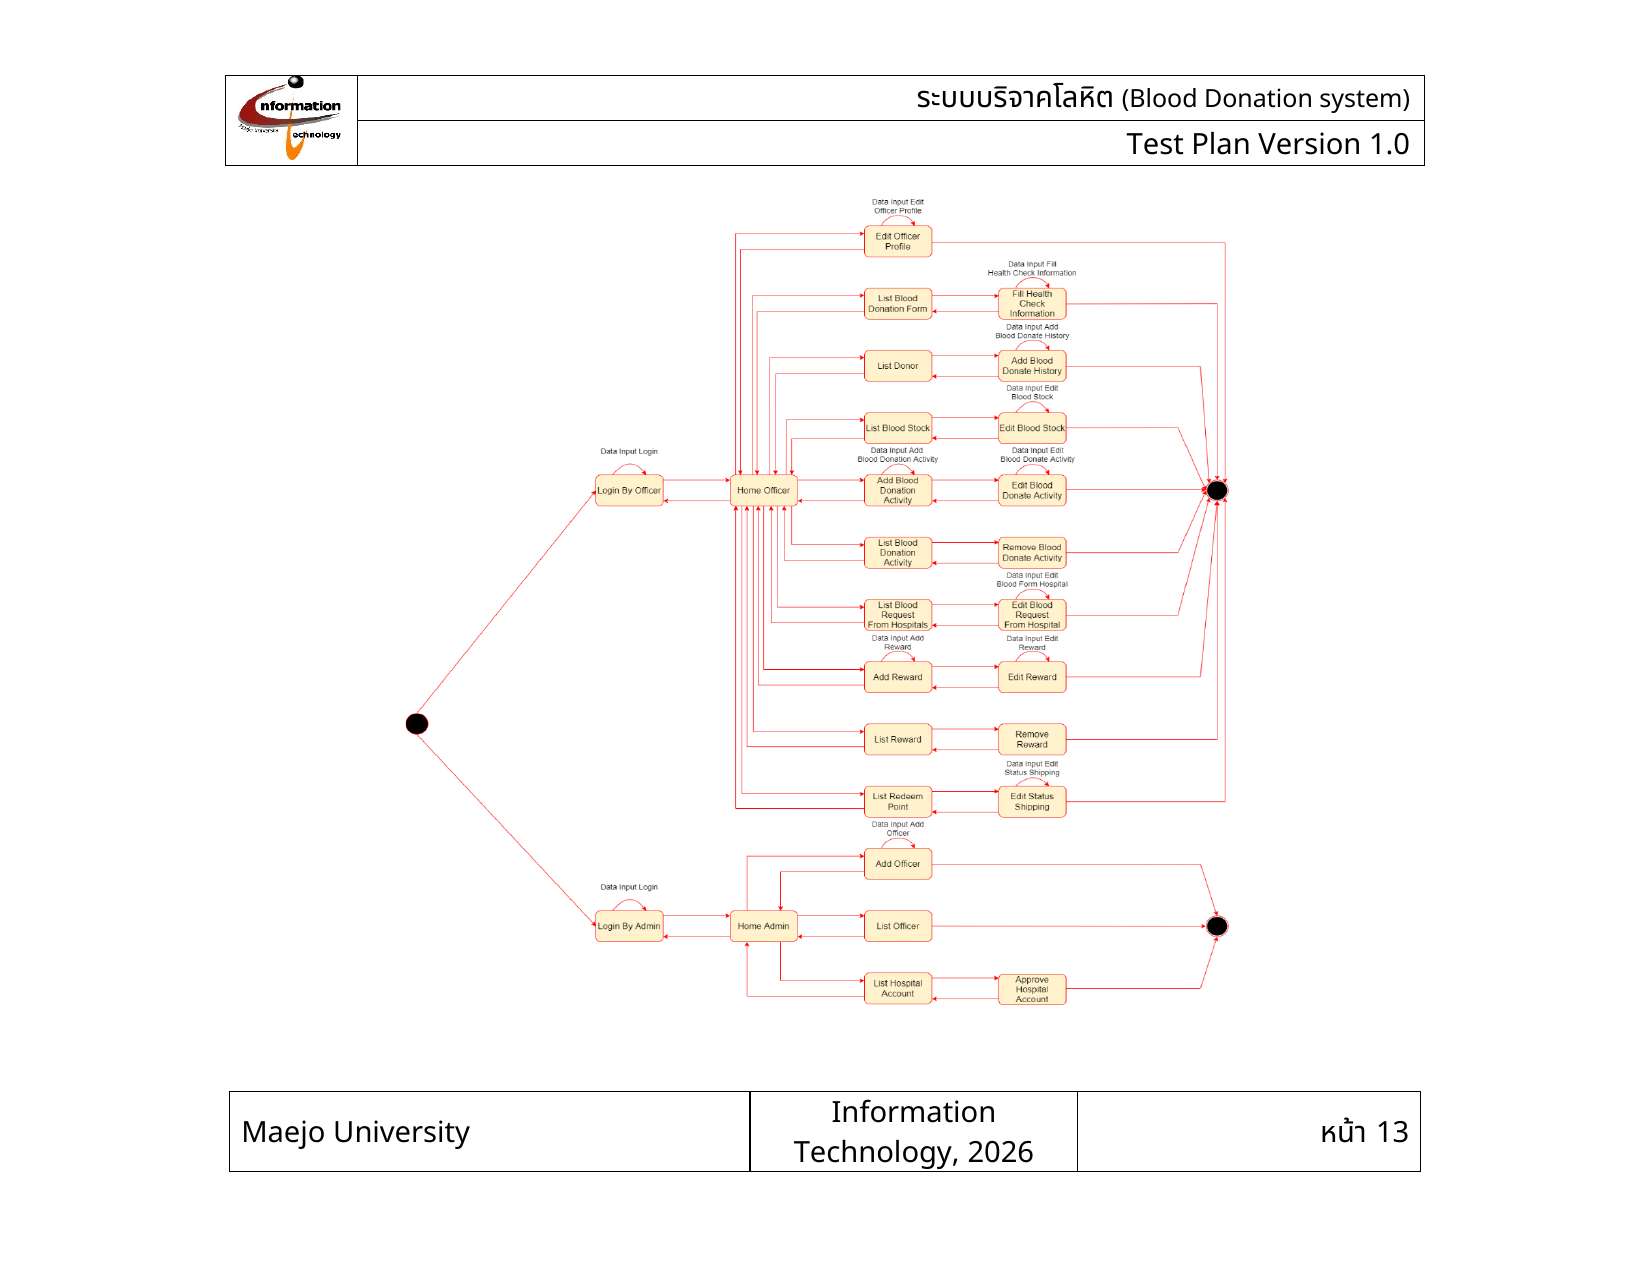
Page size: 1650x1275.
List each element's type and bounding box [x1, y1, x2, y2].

picture [237, 76, 341, 160]
picture [405, 194, 1230, 1005]
